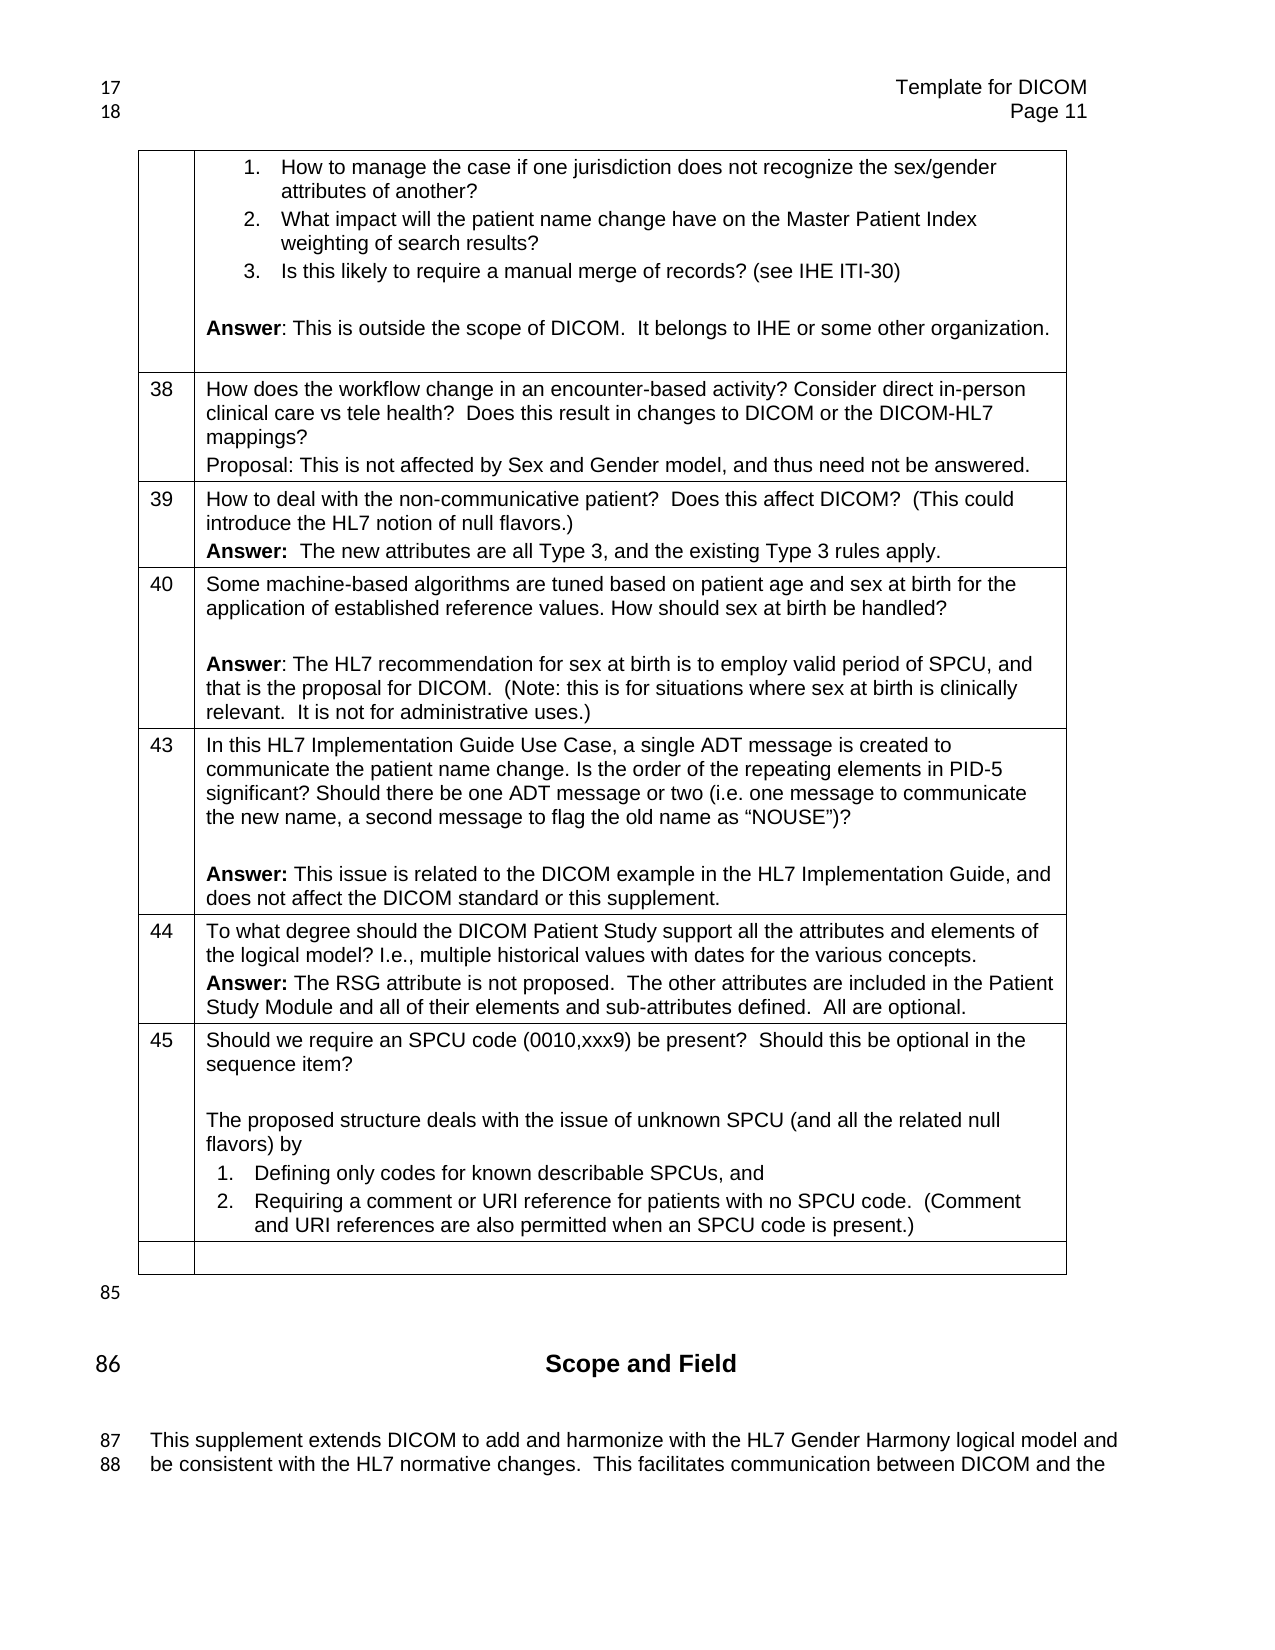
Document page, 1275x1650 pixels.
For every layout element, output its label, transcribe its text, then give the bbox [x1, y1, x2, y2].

table_cell [195, 1242, 1066, 1274]
subtitle Scope and Field [150, 1349, 1125, 1378]
table_cell 39 [139, 482, 194, 567]
table_cell 36 [139, 151, 194, 372]
table_cell [139, 1242, 194, 1274]
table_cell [195, 151, 1066, 372]
table_cell 44 [139, 915, 194, 1023]
table_cell Should we require an SPCU code (0010,xxx9) be present? Should this be optional in the sequence item? The proposed structure deals with the issue of unknown SPCU (and all the related null flavors) by Defining only codes for known describable SPCUs, and Requiring a comment or URI reference for patients with no SPCU code. (Comment and URI references are also permitted when an SPCU code is present.) [195, 1024, 1066, 1241]
table_cell To what degree should the DICOM Patient Study support all the attributes and elements of the logical model? I.e., multiple historical values with dates for the various concepts. Answer: The RSG attribute is not proposed. The other attributes are included in the Patient Study Module and all of their elements and sub-attributes defined. All are optional. [195, 915, 1066, 1023]
table_cell How does the workflow change in an encounter-based activity? Consider direct in-person clinical care vs tele health? Does this result in changes to DICOM or the DICOM-HL7 mappings? Proposal: This is not affected by Sex and Gender model, and thus need not be answered. [195, 373, 1066, 481]
table_cell 43 [139, 729, 194, 913]
table_cell 38 [139, 373, 194, 481]
table_cell In this HL7 Implementation Guide Use Case, a single ADT message is created to communicate the patient name change. Is the order of the repeating elements in PID-5 significant? Should there be one ADT message or two (i.e. one message to communicate the new name, a second message to flag the old name as “NOUSE”)? Answer: This issue is related to the DICOM example in the HL7 Implementation Guide, and does not affect the DICOM standard or this supplement. [195, 729, 1066, 913]
table_cell 45 [139, 1024, 194, 1241]
table_cell How to deal with the non-communicative patient? Does this affect DICOM? (This could introduce the HL7 notion of null flavors.) Answer: The new attributes are all Type 3, and the existing Type 3 rules apply. [195, 482, 1066, 567]
table_cell Some machine-based algorithms are tuned based on patient age and sex at birth for the application of established reference values. How should sex at birth be handled? Answer: The HL7 recommendation for sex at birth is to employ valid period of SPCU, and that is the proposal for DICOM. (Note: this is for situations where sex at birth is clinically relevant. It is not for administrative uses.) [195, 568, 1066, 728]
table_cell 40 [139, 568, 194, 728]
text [150, 1428, 1125, 1476]
